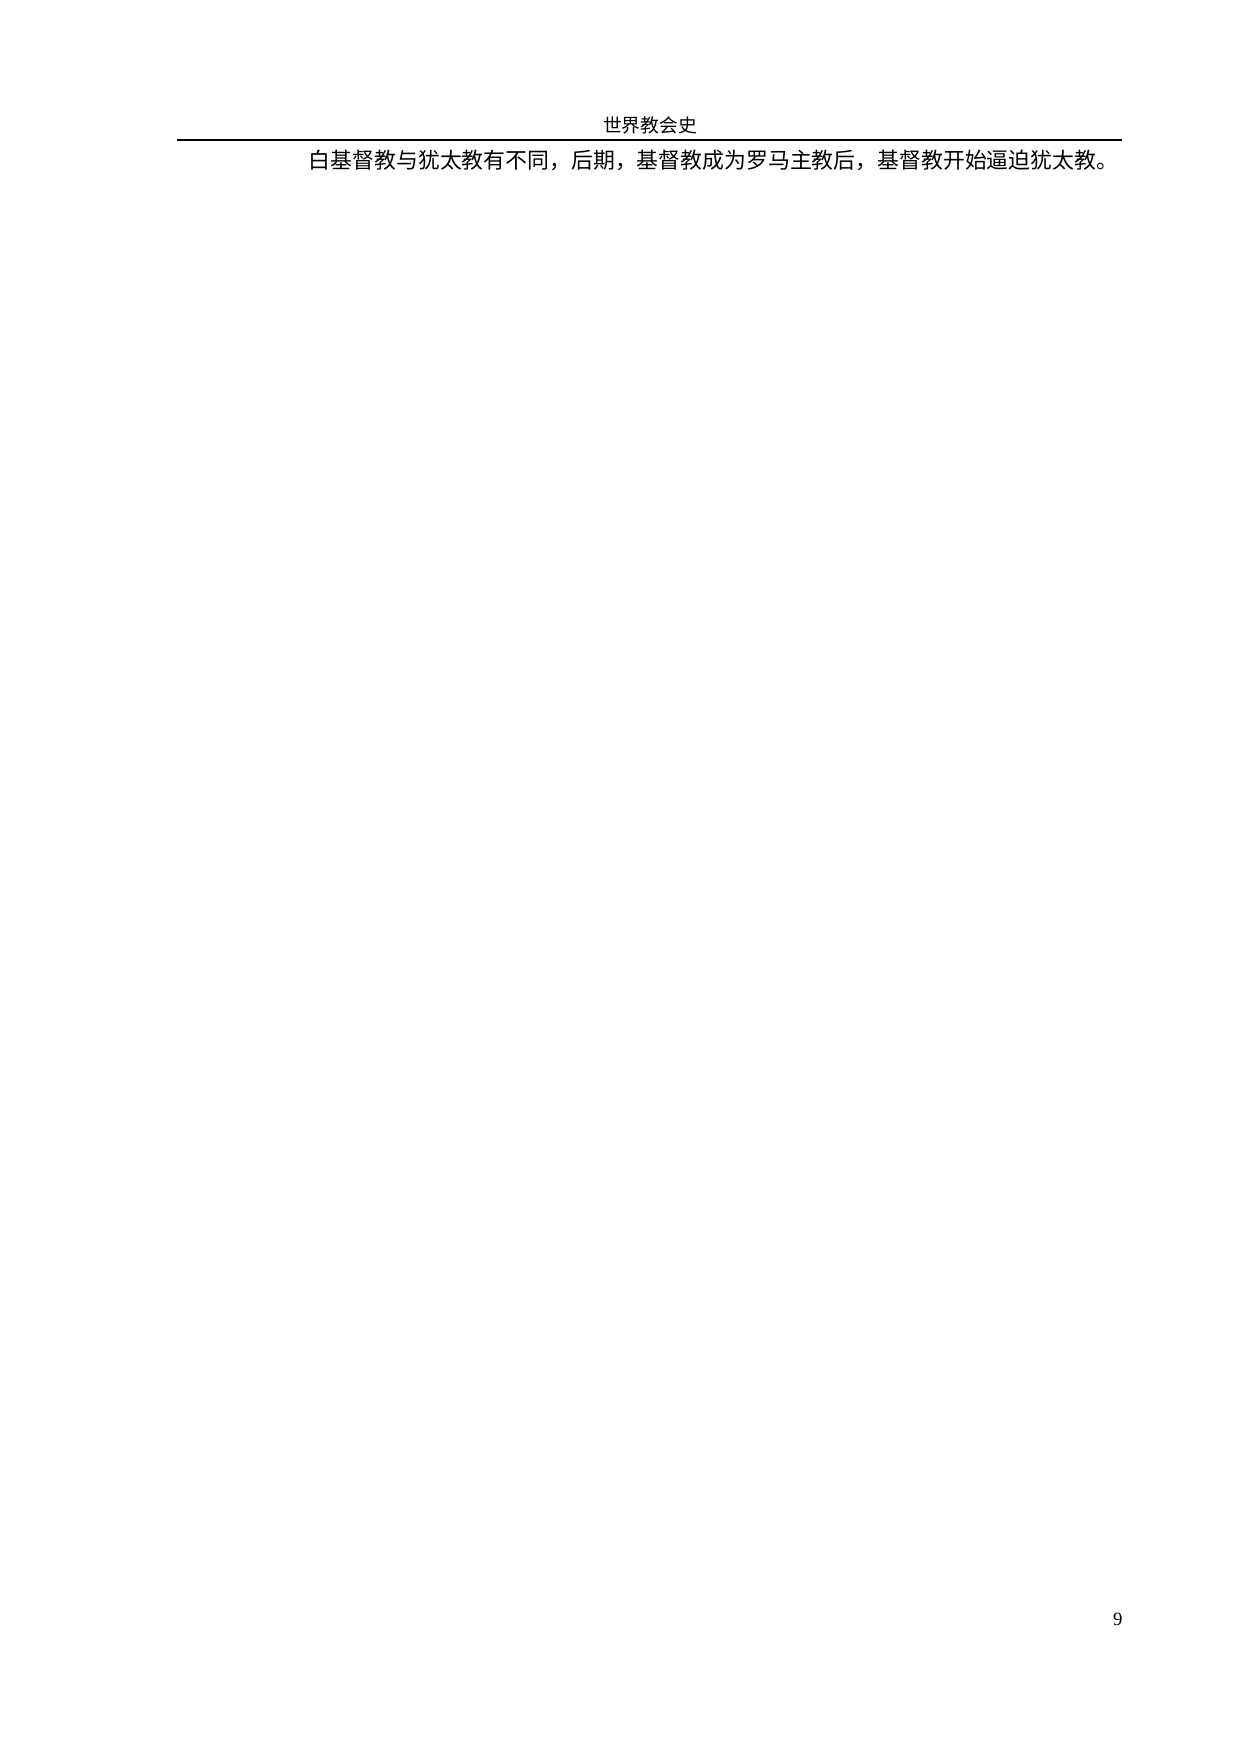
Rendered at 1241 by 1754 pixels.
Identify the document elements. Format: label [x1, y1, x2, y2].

text [308, 143, 1122, 176]
